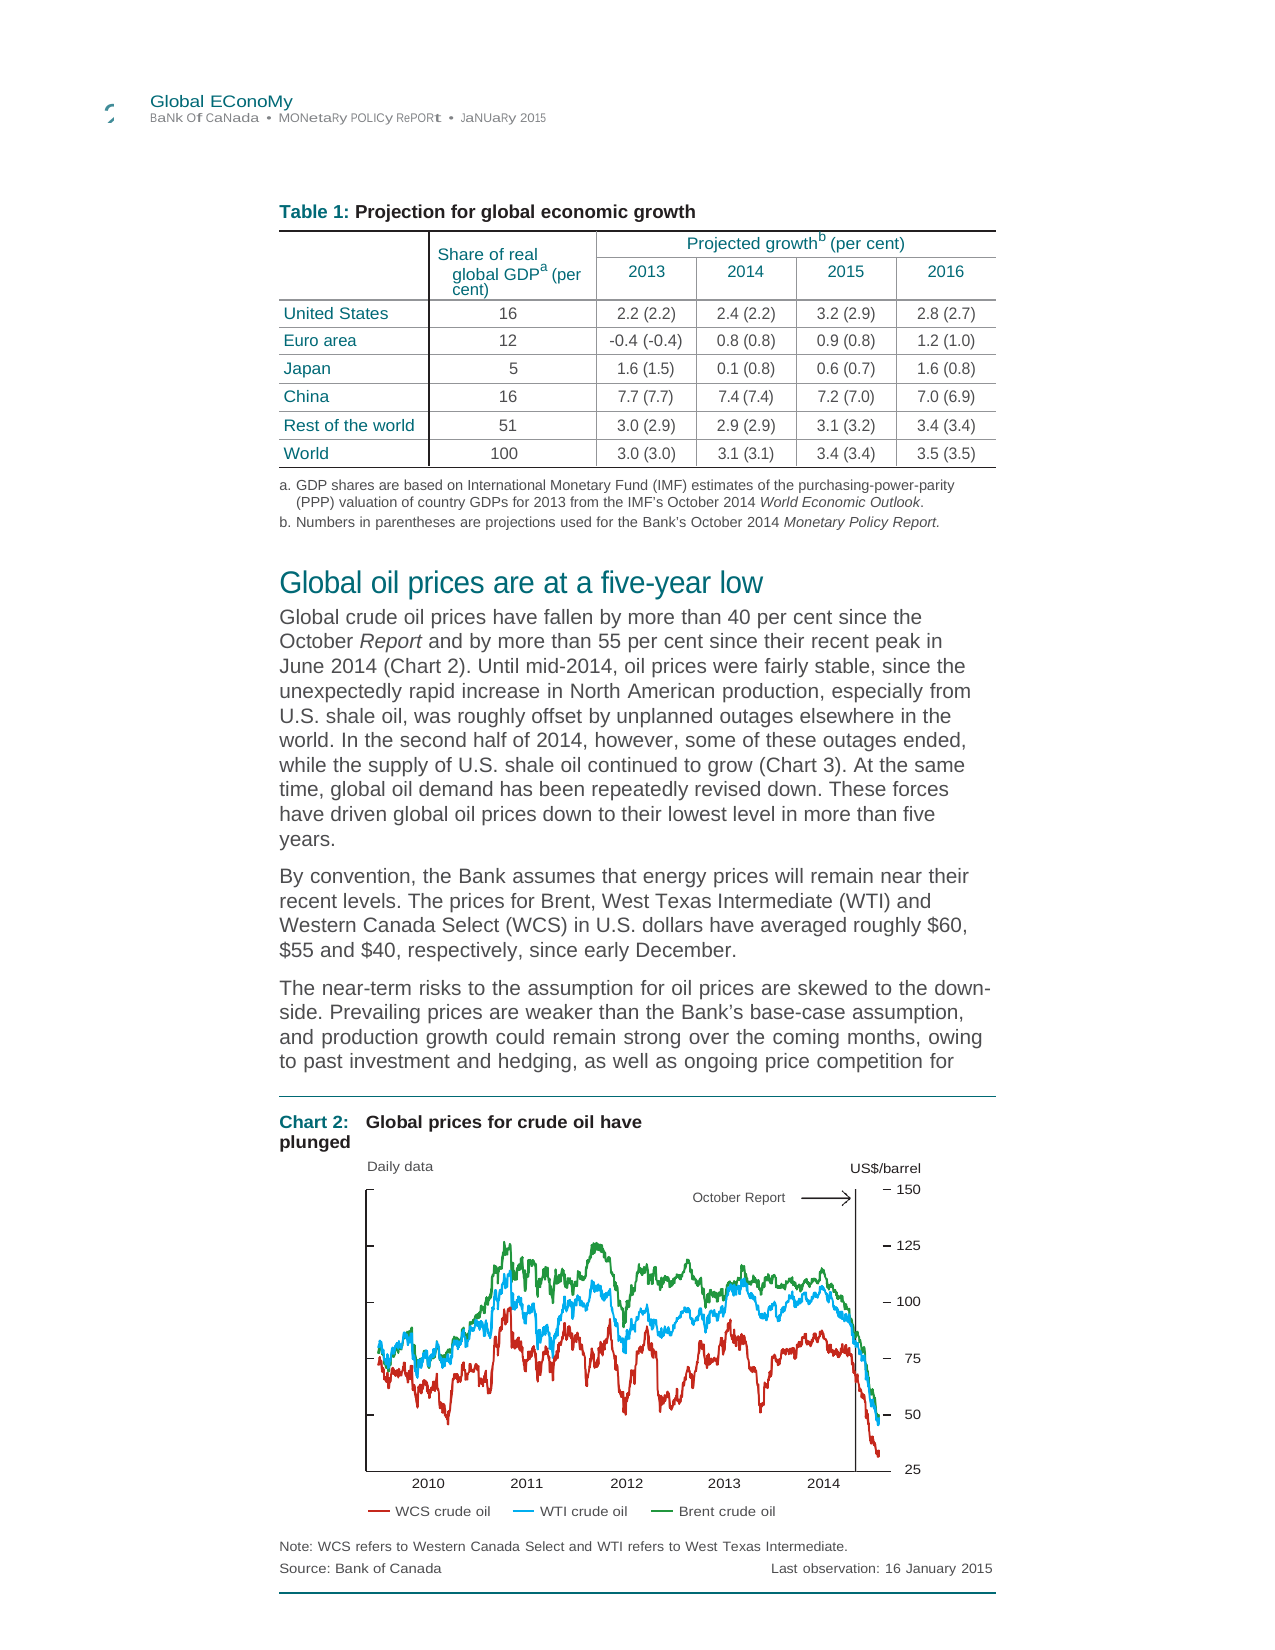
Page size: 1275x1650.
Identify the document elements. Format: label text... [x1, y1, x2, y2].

table_cell 0.8 (0.8) [697, 328, 796, 354]
table_cell 0.6 (0.7) [797, 355, 896, 382]
picture [540, 1336, 548, 1350]
text Note: WCS refers to Western Canada Select and WTI refers to West Texas Intermediate. [279, 1538, 1198, 1554]
text $55 and $40, respectively, since early December. [279, 938, 1198, 962]
picture [377, 1366, 869, 1407]
text Daily data [365, 1158, 435, 1174]
table_cell 1.6 (1.5) [597, 355, 696, 382]
text 150 [717, 1181, 921, 1197]
table_cell Euro area [279, 328, 428, 354]
table_cell 7.4 (7.4) [697, 384, 796, 411]
table_header Projected growthb (per cent) [597, 232, 996, 257]
picture [377, 1189, 880, 1238]
table_cell -0.4 (-0.4) [597, 328, 696, 354]
text Global crude oil prices have fallen by more than 40 per cent since the October Report and by more than 55 per cent since their recent peak in June 2014 (Chart 2). Until mid-2014, oil prices were fairly stable, since the unexpectedly rapid increase in North American production, especially from [279, 605, 979, 702]
subtitle Global oil prices are at a five-year low [279, 564, 1198, 600]
table_cell 3.4 (3.4) [797, 440, 896, 466]
table_cell 16 [430, 301, 596, 326]
list GDP shares are based on International Monetary Fund (IMF) estimates of the purchasing-power-parity (PPP) valuation of country GDPs for 2013 from the IMF’s October 2014 World Economic Outlook. [279, 477, 990, 510]
text BaNk Of CaNada • MONetaRy POLICy RePORt • JaNUaRy 2015 [150, 111, 1198, 126]
table_cell 0.1 (0.8) [697, 355, 796, 382]
picture [840, 1309, 880, 1350]
table_cell Rest of the world [279, 412, 428, 439]
picture [403, 1341, 410, 1350]
text 75 [75, 1350, 921, 1366]
table_cell 7.2 (7.0) [797, 384, 896, 411]
text 50 [75, 1407, 921, 1422]
text 2010 2011 2012 2013 2014 [75, 1477, 1176, 1492]
table_cell 3.1 (3.2) [797, 412, 896, 439]
table_cell 2015 [797, 258, 896, 299]
picture [377, 1309, 490, 1350]
table_cell 3.2 (2.9) [797, 301, 896, 326]
table_cell 2014 [697, 258, 796, 299]
picture [460, 1309, 536, 1350]
list Numbers in parentheses are projections used for the Bank’s October 2014 Monetary Policy Report. [279, 514, 1198, 531]
table_cell China [279, 384, 428, 411]
table_cell 3.5 (3.5) [897, 440, 996, 466]
table_cell 16 [430, 384, 596, 411]
table_cell World [279, 440, 428, 466]
text U.S. shale oil, was roughly offset by unplanned outages elsewhere in the world. In the second half of 2014, however, some of these outages ended, while the supply of U.S. shale oil continued to grow (Chart 3). At the same time, global oil demand has been repeatedly revised down. These forces have driven global oil prices down to their lowest level in more than five years. [279, 703, 996, 850]
table_cell 3.0 (2.9) [597, 412, 696, 439]
table_cell 1.6 (0.8) [897, 355, 996, 382]
table_cell 7.7 (7.7) [597, 384, 696, 411]
picture [536, 1309, 560, 1336]
table_cell 3.0 (3.0) [597, 440, 696, 466]
table_cell 12 [430, 328, 596, 354]
picture [692, 1309, 697, 1317]
picture [377, 1422, 880, 1472]
picture [377, 1253, 880, 1294]
text Table 1: Projection for global economic growth [279, 201, 1198, 222]
picture [614, 1309, 639, 1337]
picture [628, 1309, 857, 1350]
table_cell 2.4 (2.2) [697, 301, 796, 326]
table_cell 1.2 (1.0) [897, 328, 996, 354]
table_cell 5 [430, 355, 596, 382]
text Chart 2: Global prices for crude oil have plunged [279, 1112, 713, 1152]
text 100 [75, 1294, 921, 1309]
table_header Share of real global GDPa (per cent) [430, 232, 596, 299]
table_cell 2.8 (2.7) [897, 301, 996, 326]
table_cell 2013 [597, 258, 696, 299]
text The near-term risks to the assumption for oil prices are skewed to the down- side. Prevailing prices are weaker than the Bank’s base-case assumption, and production growth could remain strong over the coming months, owing to past investment and hedging, as well as ongoing price competition for [279, 975, 996, 1073]
table_cell United States [279, 301, 428, 326]
table_cell 2016 [897, 258, 996, 299]
text US$/barrel [717, 1161, 921, 1176]
table_cell 51 [430, 412, 596, 439]
table_cell Japan [279, 355, 428, 382]
table_cell 3.4 (3.4) [897, 412, 996, 439]
text 125 [75, 1238, 921, 1253]
text Global EConoMy [150, 92, 1198, 111]
table_cell 3.1 (3.1) [697, 440, 796, 466]
table_cell 2.2 (2.2) [597, 301, 696, 326]
picture [867, 1366, 880, 1407]
table_cell 0.9 (0.8) [797, 328, 896, 354]
text 25 [648, 1463, 1176, 1477]
text WCS crude oil WTI crude oil Brent crude oil [395, 1504, 1198, 1519]
table_cell 100 [430, 440, 596, 466]
table_cell 2.9 (2.9) [697, 412, 796, 439]
picture [650, 1309, 682, 1327]
table_cell 7.0 (6.9) [897, 384, 996, 411]
picture [555, 1309, 622, 1350]
table_header [279, 232, 428, 299]
text Source: Bank of Canada Last observation: 16 January 2015 [279, 1561, 1198, 1576]
text By convention, the Bank assumes that energy prices will remain near their recent levels. The prices for Brent, West Texas Intermediate (WTI) and Western Canada Select (WCS) in U.S. dollars have averaged roughly $60, [279, 864, 987, 937]
